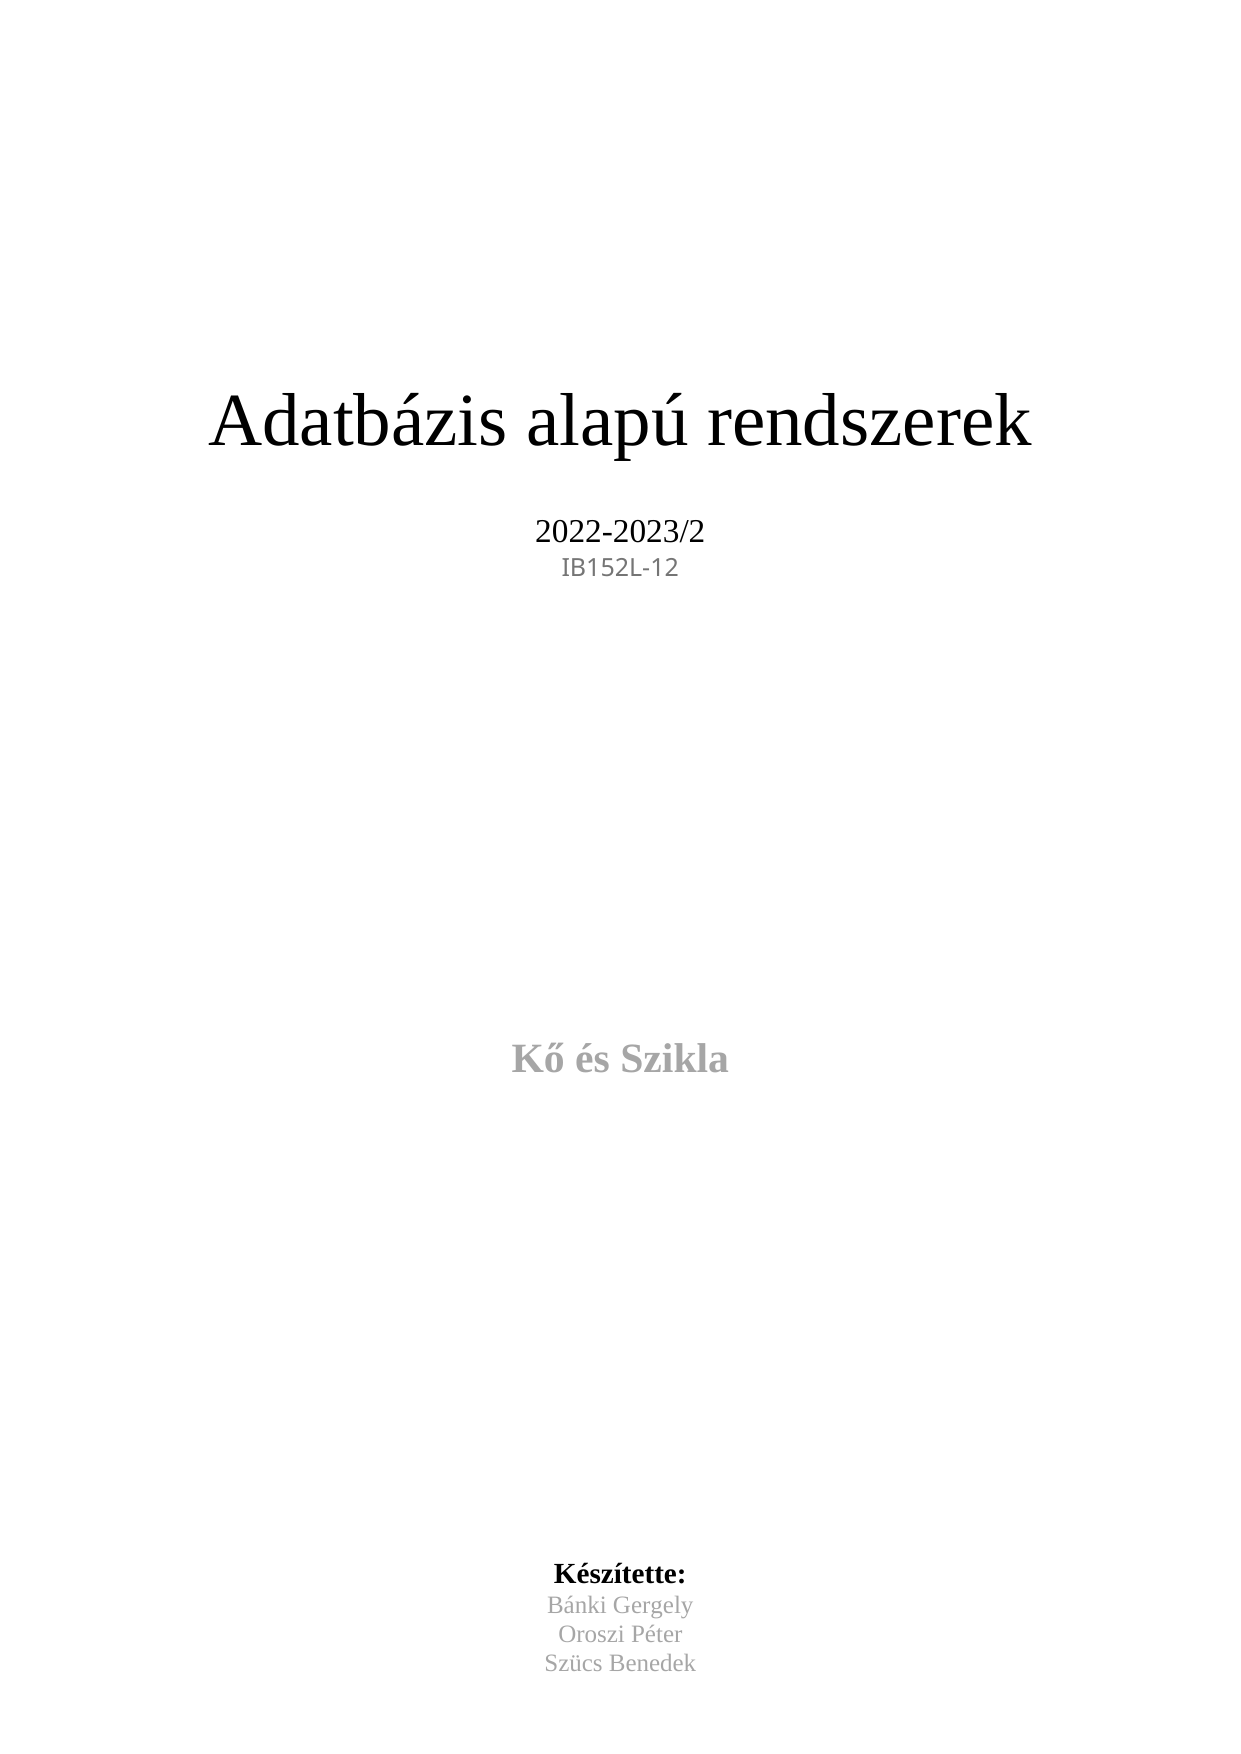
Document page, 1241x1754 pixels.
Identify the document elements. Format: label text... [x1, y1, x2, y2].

text Szücs Benedek [75, 1648, 1165, 1676]
text Bánki Gergely [75, 1590, 1165, 1619]
text IB152L-12 [75, 549, 1165, 584]
text 2022-2023/2 [75, 511, 1165, 549]
text Kő és Szikla [75, 1034, 1165, 1082]
text Oroszi Péter [75, 1619, 1165, 1648]
text Adatbázis alapú rendszerek [75, 375, 1165, 461]
text Készítette: [75, 1557, 1165, 1590]
